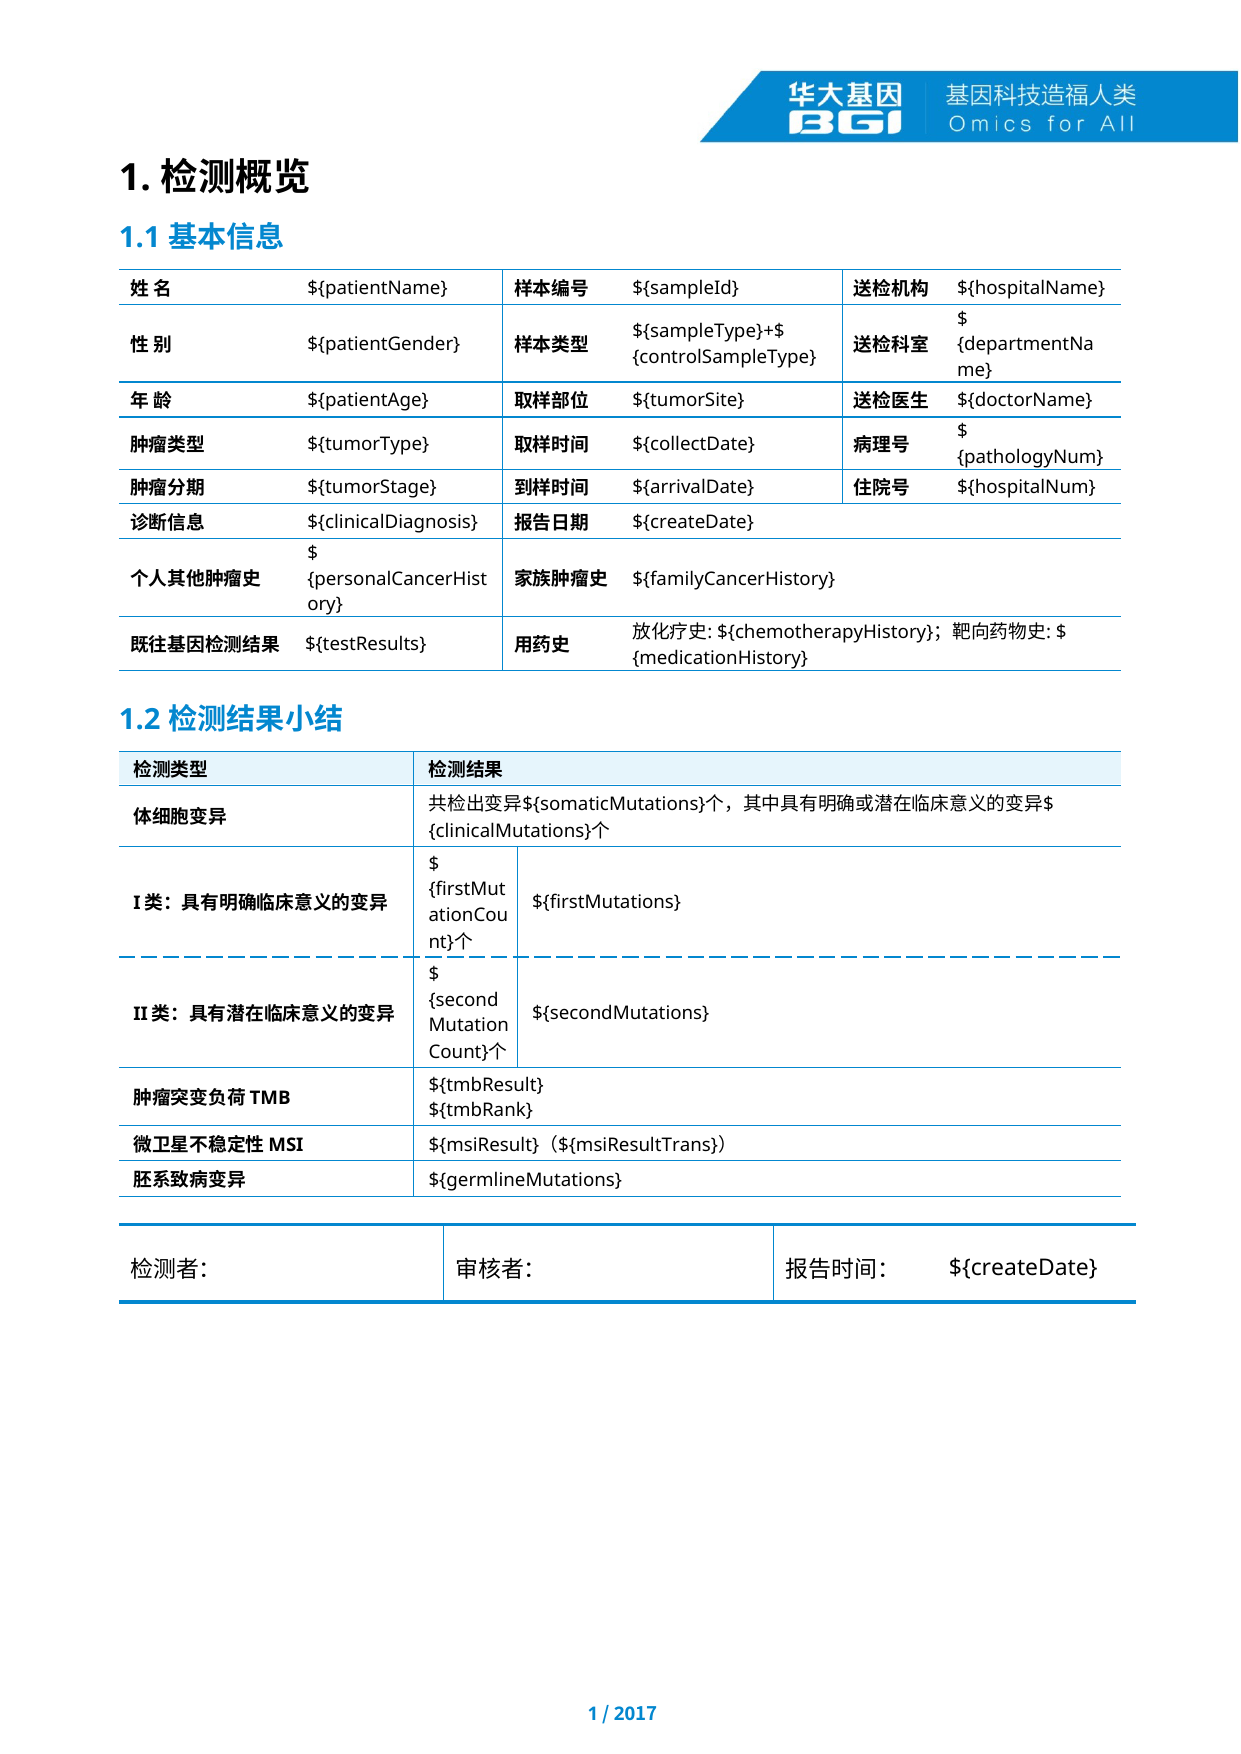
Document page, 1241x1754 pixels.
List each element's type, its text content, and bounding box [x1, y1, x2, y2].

table_cell 住院号 [843, 470, 946, 503]
subtitle 1. 检测概览 [119, 147, 1121, 202]
table_cell ${secondMutationCount}个 [414, 956, 517, 1067]
table_cell ${hospitalNum} [946, 470, 1121, 503]
table_cell 肿瘤分期 [119, 470, 296, 503]
table_cell ${pathologyNum} [946, 418, 1121, 468]
table_cell ${sampleType}+${controlSampleType} [621, 305, 842, 381]
table_header 检测类型 [119, 752, 413, 784]
table_cell ${patientAge} [296, 383, 502, 416]
table_header 送检机构 [843, 270, 946, 304]
table_header ${sampleId} [621, 270, 842, 304]
table_header 报告时间： [774, 1226, 937, 1300]
text 1.2 检测结果小结 [119, 696, 1121, 738]
table_cell ${germlineMutations} [414, 1161, 1121, 1196]
table_cell ${tumorSite} [621, 383, 842, 416]
table_cell 到样时间 [503, 470, 621, 503]
picture [0, 2, 1241, 1644]
table_header ${patientName} [296, 270, 502, 304]
table_cell ${doctorName} [946, 383, 1121, 416]
table_cell ${arrivalDate} [621, 470, 842, 503]
table_cell 送检医生 [843, 383, 946, 416]
table_header 审核者： [444, 1226, 571, 1300]
table_cell ${familyCancerHistory} [621, 539, 1121, 616]
table_cell 病理号 [843, 418, 946, 468]
table_cell 用药史 [503, 617, 621, 669]
table_cell 共检出变异${somaticMutations}个，其中具有明确或潜在临床意义的变异${clinicalMutations}个 [414, 786, 1121, 846]
table_cell I类：具有明确临床意义的变异 [119, 847, 413, 956]
table_cell ${tmbResult} ${tmbRank} [414, 1068, 1121, 1125]
table_cell 取样部位 [503, 383, 621, 416]
table_cell 年 龄 [119, 383, 296, 416]
table_cell ${collectDate} [621, 418, 842, 468]
table_cell 放化疗史: ${chemotherapyHistory}；靶向药物史: ${medicationHistory} [621, 617, 1121, 669]
table_header 检测者： [119, 1226, 237, 1300]
table_cell 个人其他肿瘤史 [119, 539, 296, 616]
table_cell ${departmentName} [946, 305, 1121, 381]
table_cell ${patientGender} [296, 305, 502, 381]
table_header 样本编号 [503, 270, 621, 304]
table_cell ${personalCancerHistory} [296, 539, 502, 616]
table_cell ${testResults} [294, 617, 502, 669]
table_cell 肿瘤突变负荷TMB [119, 1068, 413, 1125]
table_cell ${firstMutationCount}个 [414, 847, 517, 956]
table_cell ${msiResult}（${msiResultTrans}） [414, 1126, 1121, 1160]
table_cell ${clinicalDiagnosis} [296, 504, 502, 538]
table_cell 肿瘤类型 [119, 418, 296, 468]
table_header [238, 1226, 443, 1300]
table_cell 样本类型 [503, 305, 621, 381]
table_header 姓 名 [119, 270, 296, 304]
text 1.1 基本信息 [119, 214, 1121, 256]
table_cell ${tumorStage} [296, 470, 502, 503]
table_cell ${tumorType} [296, 418, 502, 468]
table_cell 家族肿瘤史 [503, 539, 621, 616]
table_cell 诊断信息 [119, 504, 296, 538]
table_cell 报告日期 [503, 504, 621, 538]
table_cell 既往基因检测结果 [119, 617, 293, 669]
table_header [571, 1226, 773, 1300]
table_cell 胚系致病变异 [119, 1161, 413, 1196]
table_cell 送检科室 [843, 305, 946, 381]
table_cell 微卫星不稳定性MSI [119, 1126, 413, 1160]
table_cell II类：具有潜在临床意义的变异 [119, 956, 413, 1067]
table_cell 体细胞变异 [119, 786, 413, 846]
table_cell 取样时间 [503, 418, 621, 468]
table_header ${createDate} [938, 1226, 1136, 1300]
table_header 检测结果 [414, 752, 1121, 784]
table_header ${hospitalName} [946, 270, 1121, 304]
table_cell ${firstMutations} [518, 847, 1121, 956]
table_cell ${secondMutations} [518, 956, 1121, 1067]
table_cell 性 别 [119, 305, 296, 381]
table_cell ${createDate} [621, 504, 1121, 538]
